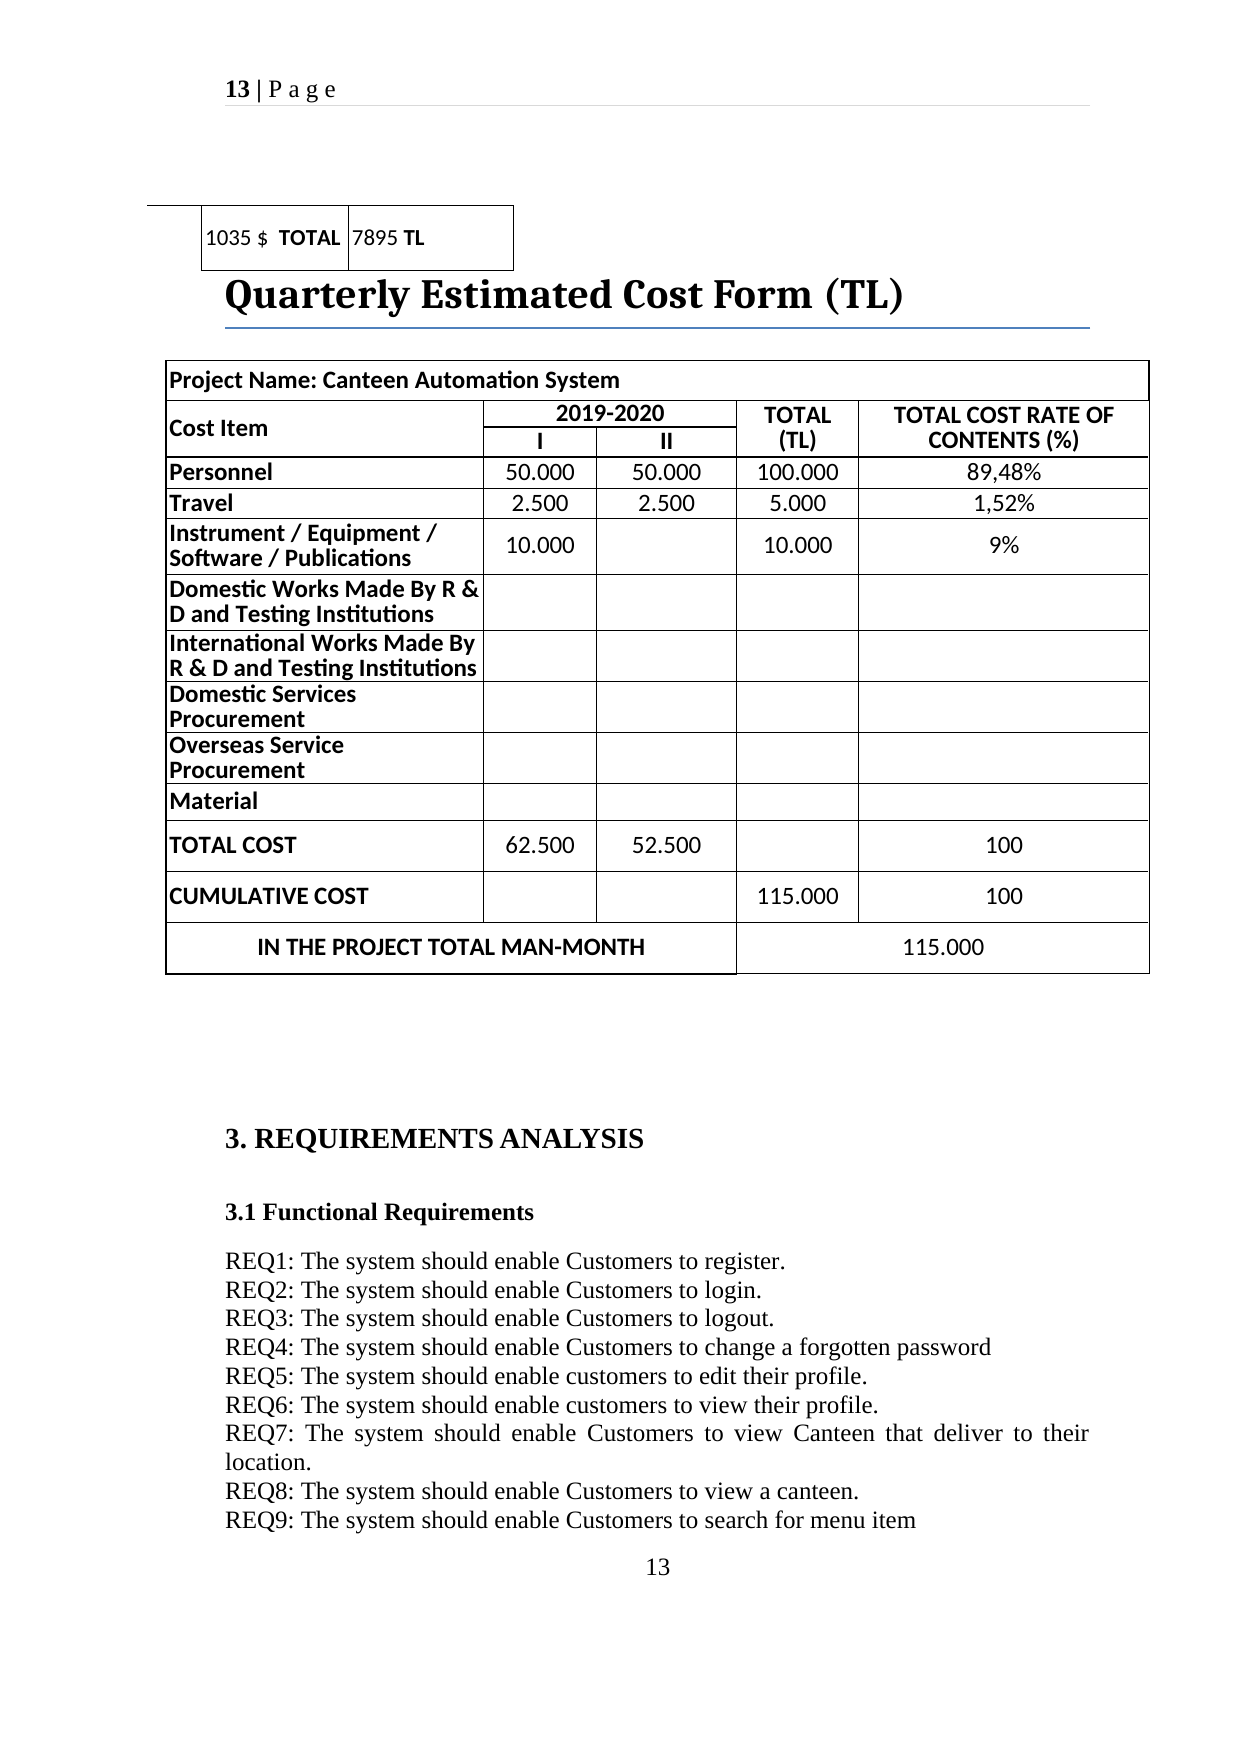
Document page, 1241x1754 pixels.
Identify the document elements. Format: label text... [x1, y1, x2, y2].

table_cell [484, 872, 596, 922]
table_cell TOTAL COST [167, 821, 483, 871]
table_cell 9% [859, 518, 1149, 573]
table_cell [597, 519, 736, 573]
table_cell [147, 206, 201, 270]
text Quarterly Estimated Cost Form (TL) [225, 271, 1090, 327]
table_cell [597, 784, 736, 820]
table_cell [597, 872, 736, 922]
table_cell 100 [859, 820, 1149, 871]
table_cell [737, 784, 858, 820]
table_cell TOTAL COST RATE OF CONTENTS (%) [859, 401, 1149, 456]
table_cell [859, 574, 1149, 630]
subtitle 3. REQUIREMENTS ANALYSIS [225, 1121, 1090, 1155]
table_cell Cost Item [167, 401, 483, 456]
table_cell Personnel [167, 458, 483, 488]
table_cell IN THE PROJECT TOTAL MAN-MONTH [167, 923, 736, 973]
text REQ3: The system should enable Customers to logout. [225, 1303, 1090, 1332]
table_cell [737, 682, 858, 732]
table_cell [484, 784, 596, 820]
table_cell [597, 631, 736, 681]
table_cell 89,48% [859, 456, 1149, 488]
table_cell [859, 732, 1149, 783]
table_cell 100.000 [737, 458, 858, 488]
table_cell TOTAL (TL) [737, 401, 858, 456]
text REQ5: The system should enable customers to edit their profile. [225, 1361, 1090, 1390]
table_cell 115.000 [737, 922, 1149, 973]
table_cell Overseas Service Procurement [167, 733, 483, 783]
subtitle 3.1 Functional Requirements [225, 1197, 1090, 1225]
table_cell Domestic Services Procurement [167, 682, 483, 732]
text REQ2: The system should enable Customers to login. [225, 1275, 1090, 1303]
table_cell 100 [859, 871, 1149, 922]
table_cell Travel [167, 489, 483, 518]
table_header Project Name: Canteen Automation System [167, 361, 1148, 400]
text REQ1: The system should enable Customers to register. [225, 1246, 1090, 1275]
table_cell 50.000 [484, 458, 596, 488]
table_cell 52.500 [597, 821, 736, 871]
table_cell 1,52% [859, 488, 1149, 518]
table_cell Material [167, 784, 483, 820]
table_cell [737, 821, 858, 871]
table_cell [597, 575, 736, 630]
table_cell 2.500 [484, 489, 596, 518]
table_cell 5.000 [737, 489, 858, 518]
table_cell International Works Made By R & D and Testing Institutions [167, 631, 483, 681]
table_cell [859, 681, 1149, 732]
text REQ4: The system should enable Customers to change a forgotten password [225, 1332, 1090, 1361]
table_cell Domestic Works Made By R & D and Testing Institutions [167, 575, 483, 630]
table_cell 115.000 [737, 872, 858, 922]
table_cell [597, 733, 736, 783]
table_cell [859, 783, 1149, 820]
table_cell I [484, 428, 596, 456]
table_cell [737, 575, 858, 630]
table_cell [484, 631, 596, 681]
table_cell 7895 TL [349, 206, 513, 270]
table_cell 2.500 [597, 489, 736, 518]
text REQ8: The system should enable Customers to view a canteen. [225, 1476, 1090, 1505]
table_cell [859, 630, 1149, 681]
text REQ6: The system should enable customers to view their profile. [225, 1390, 1090, 1418]
table_cell [737, 631, 858, 681]
table_cell 10.000 [484, 519, 596, 573]
table_cell Instrument / Equipment / Software / Publications [167, 519, 483, 573]
table_cell 2019-2020 [484, 401, 736, 426]
table_cell CUMULATIVE COST [167, 872, 483, 922]
text REQ7: The system should enable Customers to view Canteen that deliver to their location. [225, 1418, 1090, 1476]
table_cell 1035 $ TOTAL [202, 206, 348, 270]
table_cell [484, 682, 596, 732]
table_cell [484, 575, 596, 630]
table_cell II [597, 428, 736, 456]
table_cell 62.500 [484, 821, 596, 871]
text REQ9: The system should enable Customers to search for menu item [225, 1505, 1090, 1533]
table_cell 50.000 [597, 458, 736, 488]
table_cell [597, 682, 736, 732]
table_cell 10.000 [737, 519, 858, 573]
table_cell [484, 733, 596, 783]
table_cell [737, 733, 858, 783]
